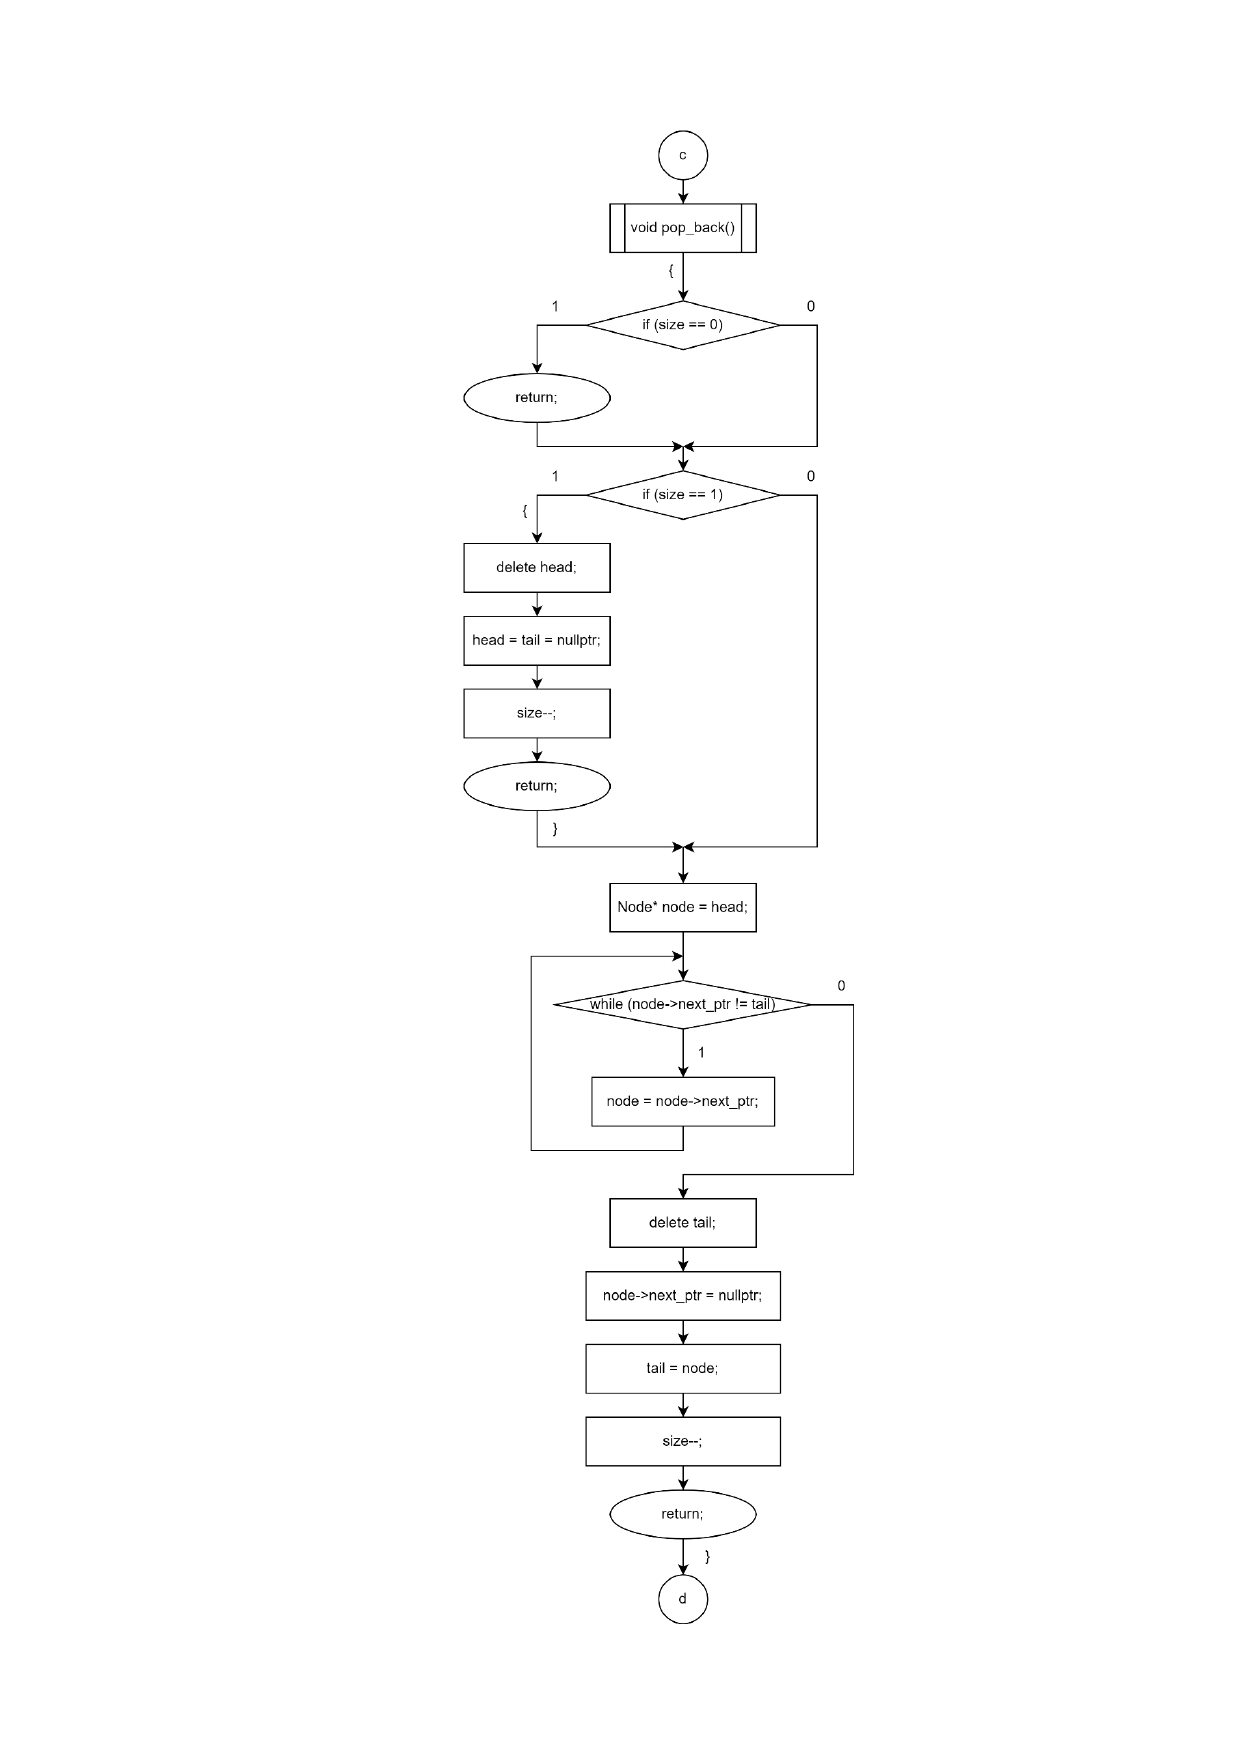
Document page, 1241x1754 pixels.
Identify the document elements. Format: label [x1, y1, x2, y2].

picture [452, 118, 877, 1636]
